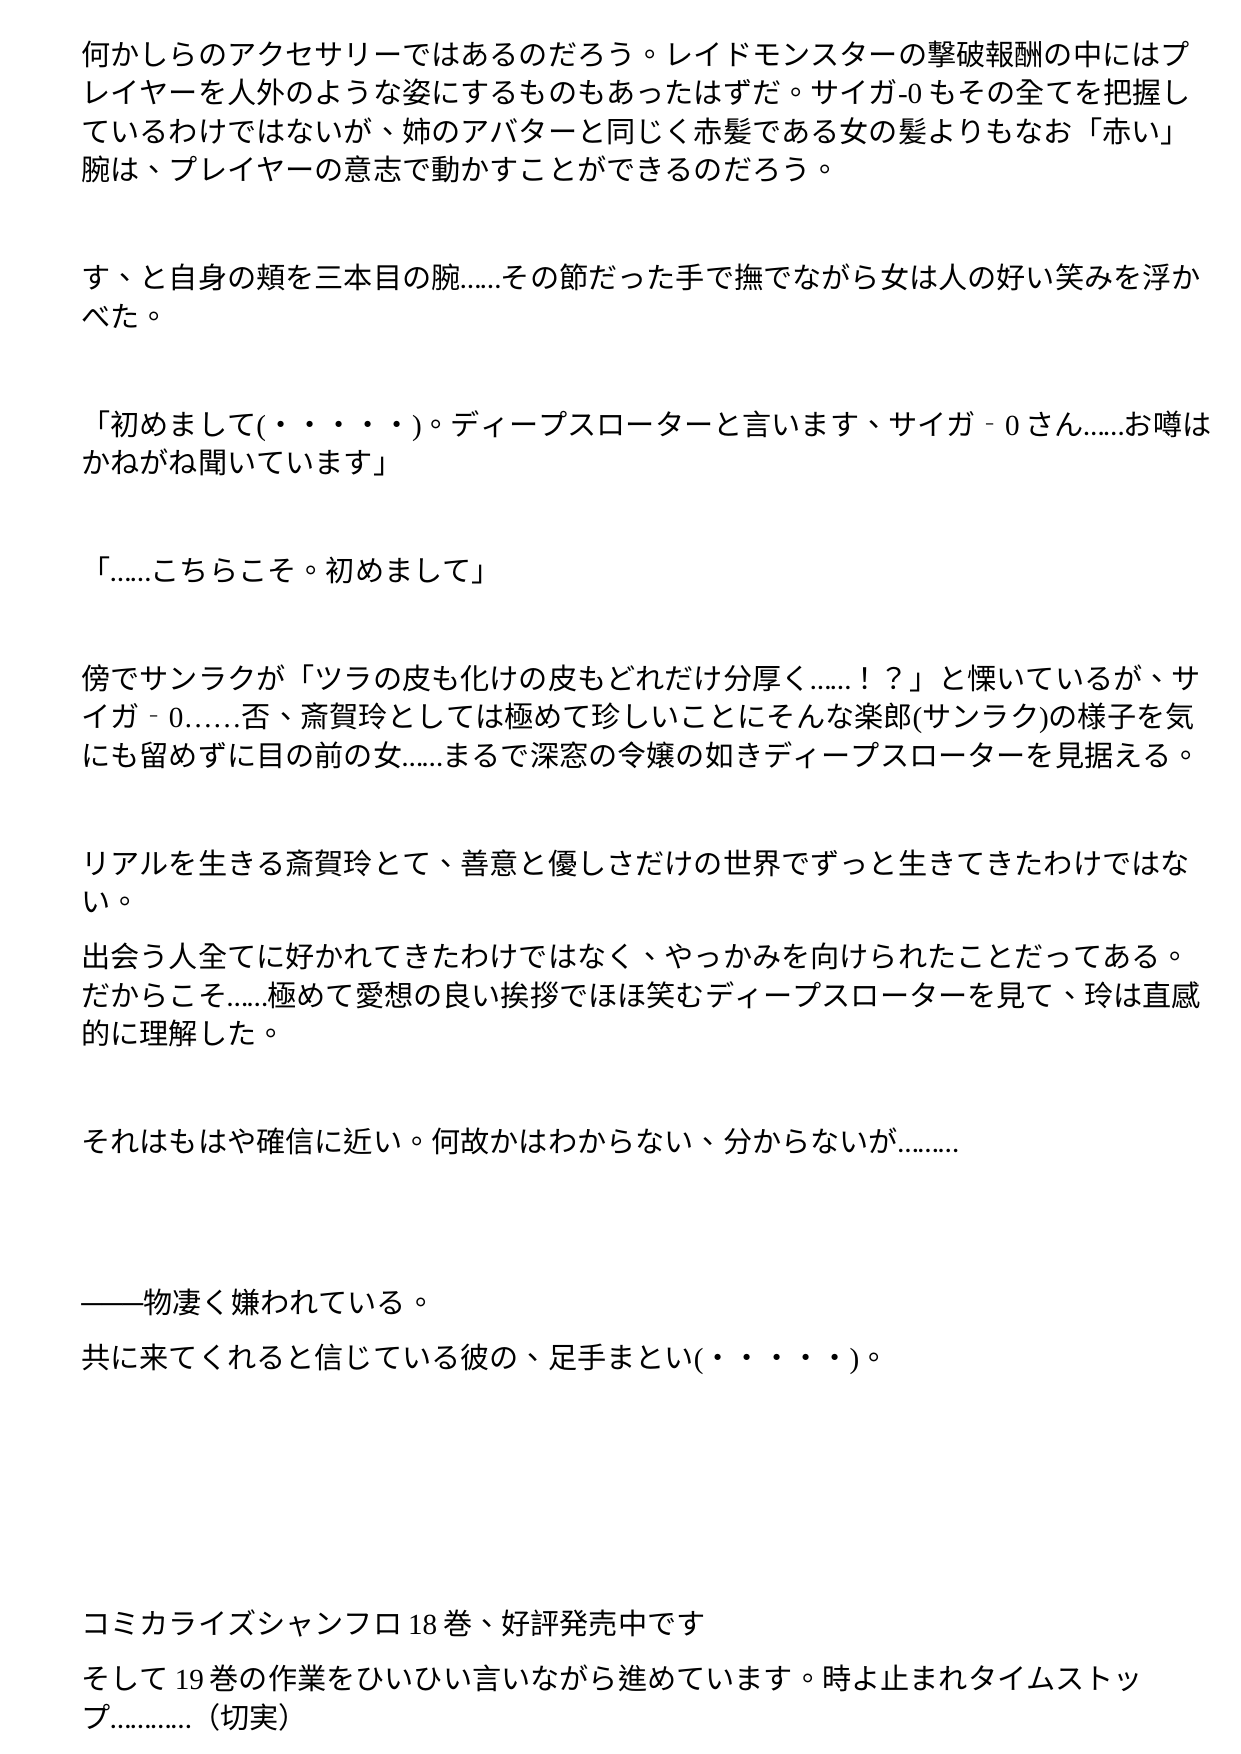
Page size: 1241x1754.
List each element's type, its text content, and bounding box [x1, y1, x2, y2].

text 「……こちらこそ。初めまして」 [81, 553, 1215, 589]
text リアルを生きる斎賀玲とて、善意と優しさだけの世界でずっと生きてきたわけではない。 [81, 846, 1215, 920]
text それはもはや確信に近い。何故かはわからない、分からないが……… [81, 1124, 1215, 1160]
text ───物凄く嫌われている。 [81, 1285, 1215, 1321]
text 共に来てくれると信じている彼の、足手まとい(・・・・・)。 [81, 1340, 1215, 1376]
text コミカライズシャンフロ18巻、好評発売中です [81, 1606, 1215, 1642]
text 何かしらのアクセサリーではあるのだろう。レイドモンスターの撃破報酬の中にはプレイヤーを人外のような姿にするものもあったはずだ。サイガ-0もその全てを把握しているわけではないが、姉のアバターと同じく赤髪である女の髪よりもなお「赤い」腕は、プレイヤーの意志で動かすことができるのだろう。 [81, 37, 1215, 188]
text そして19巻の作業をひいひい言いながら進めています。時よ止まれタイムストップ…………（切実） [81, 1661, 1215, 1736]
text 傍でサンラクが「ツラの皮も化けの皮もどれだけ分厚く……！？」と慄いているが、サイガ‐0……否、斎賀玲としては極めて珍しいことにそんな楽郎(サンラク)の様子を気にも留めずに目の前の女……まるで深窓の令嬢の如きディープスローターを見据える。 [81, 661, 1215, 773]
text 出会う人全てに好かれてきたわけではなく、やっかみを向けられたことだってある。だからこそ……極めて愛想の良い挨拶でほほ笑むディープスローターを見て、玲は直感的に理解した。 [81, 939, 1215, 1052]
text す、と自身の頬を三本目の腕……その節だった手で撫でながら女は人の好い笑みを浮かべた。 [81, 260, 1215, 334]
text 「初めまして(・・・・・)。ディープスローターと言います、サイガ‐0さん……お噂はかねがね聞いています」 [81, 407, 1215, 481]
